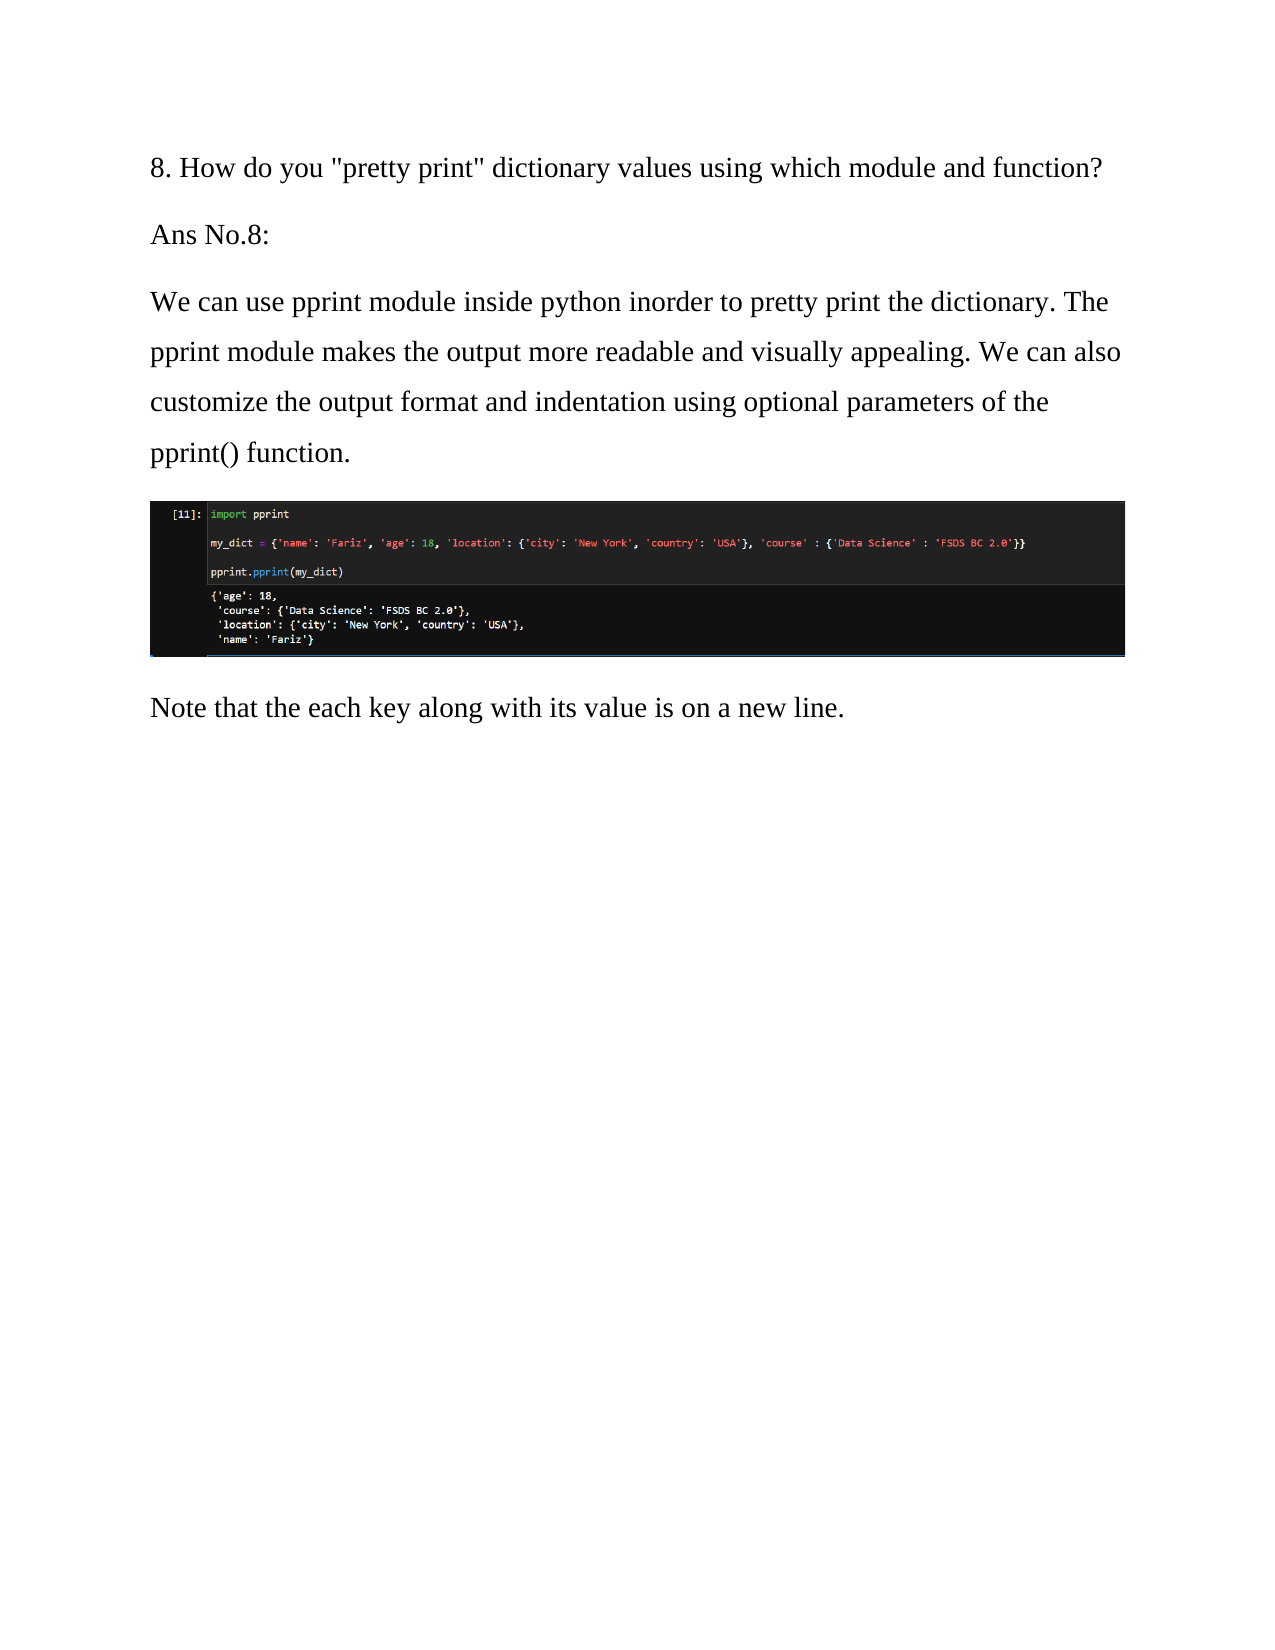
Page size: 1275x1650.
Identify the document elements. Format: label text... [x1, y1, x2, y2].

picture [150, 501, 1125, 657]
text Note that the each key along with its value is on a new line. [150, 690, 1125, 723]
text Ans No.8: [150, 217, 1125, 251]
text We can use pprint module inside python inorder to pretty print the dictionary. The pprint module makes the output more readable and visually appealing. We can also customize the output format and indentation using optional parameters of the pprint() function. [150, 284, 1125, 468]
text 8. How do you "pretty print" dictionary values using which module and function? [150, 150, 1125, 183]
